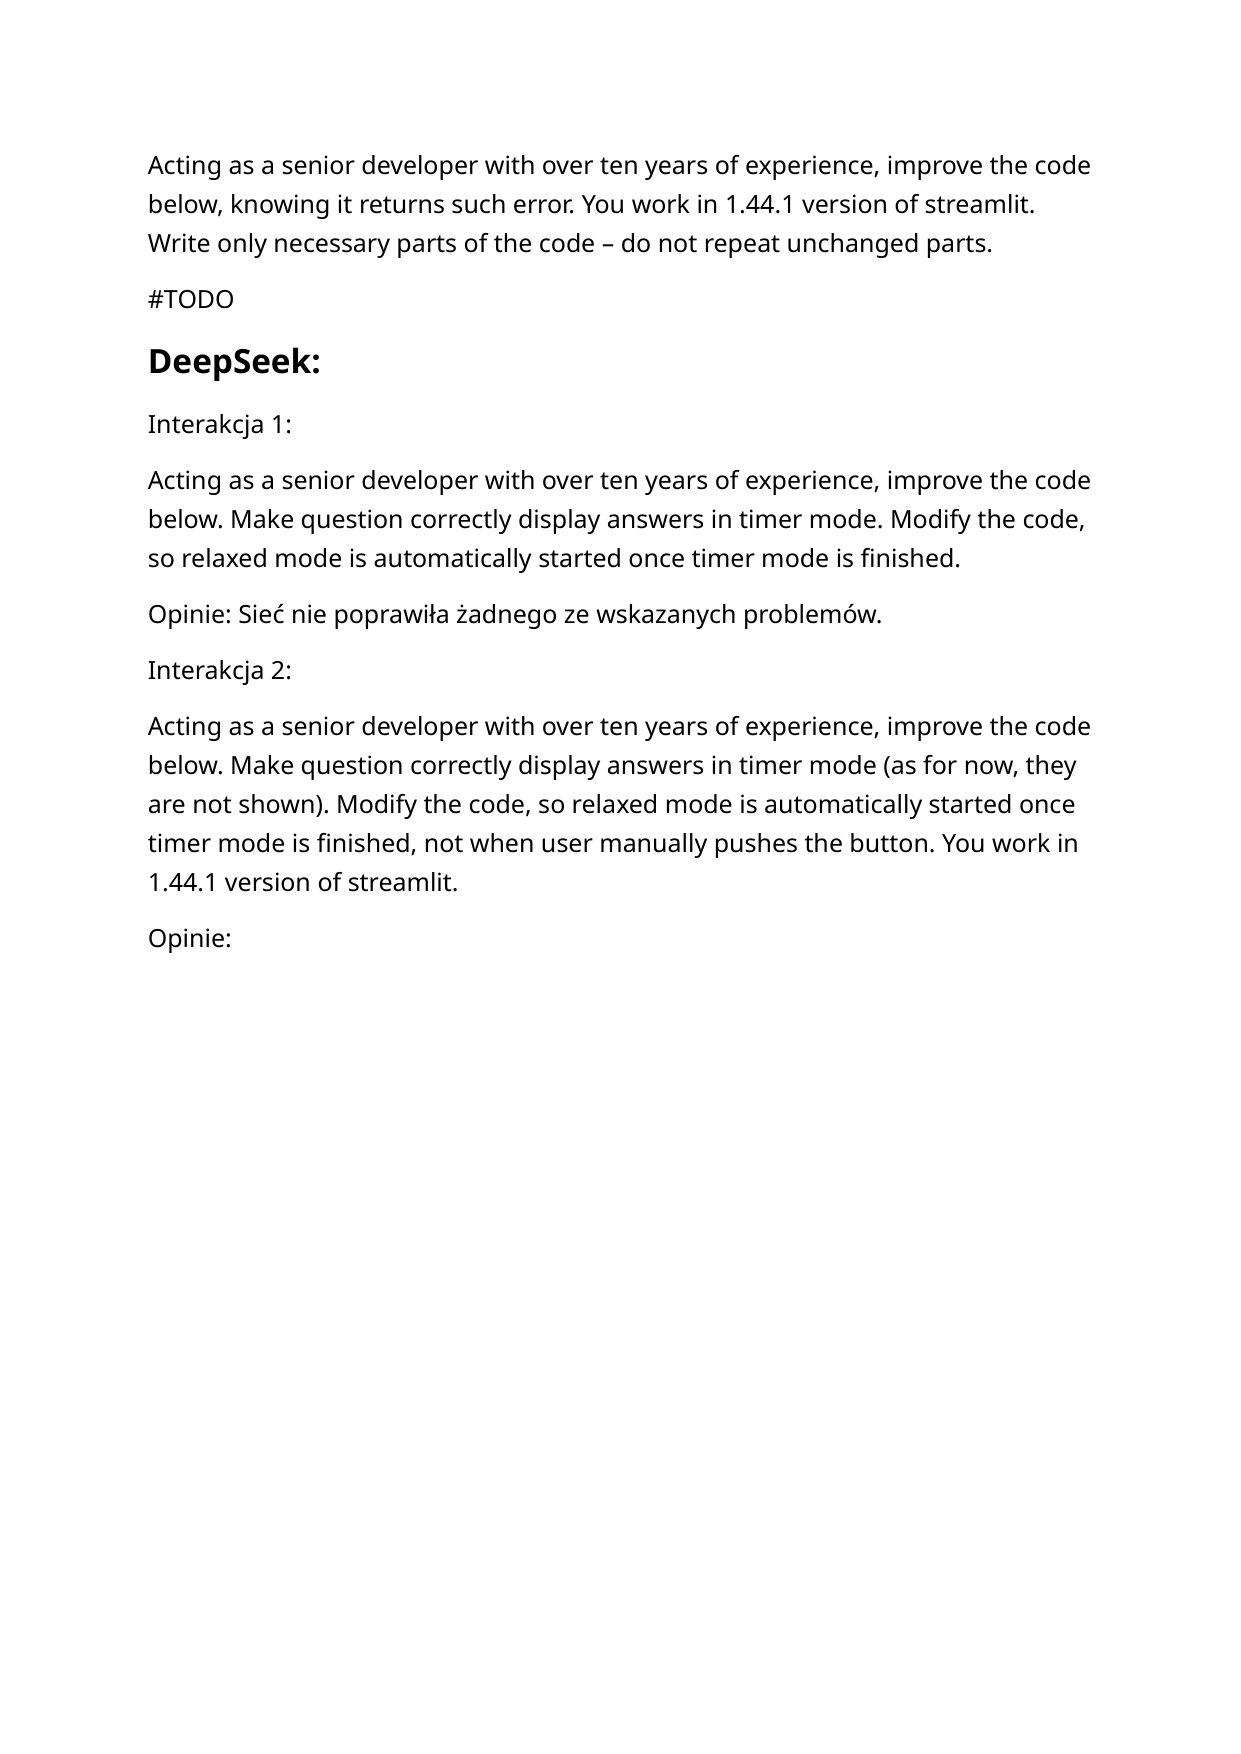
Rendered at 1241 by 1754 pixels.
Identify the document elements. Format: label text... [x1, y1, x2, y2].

text Interakcja 1: [148, 406, 1093, 441]
text #TODO [148, 282, 1093, 316]
text DeepSeek: [148, 338, 1093, 383]
text Acting as a senior developer with over ten years of experience, improve the code below, knowing it returns such error. You work in 1.44.1 version of streamlit. Write only necessary parts of the code – do not repeat unchanged parts. [148, 148, 1093, 260]
text Opinie: Sieć nie poprawiła żadnego ze wskazanych problemów. [148, 596, 1093, 631]
text Interakcja 2: [148, 652, 1093, 686]
text Acting as a senior developer with over ten years of experience, improve the code below. Make question correctly display answers in timer mode (as for now, they are not shown). Modify the code, so relaxed mode is automatically started once timer mode is finished, not when user manually pushes the button. You work in 1.44.1 version of streamlit. [148, 708, 1093, 899]
text Opinie: [148, 921, 1093, 955]
text Acting as a senior developer with over ten years of experience, improve the code below. Make question correctly display answers in timer mode. Modify the code, so relaxed mode is automatically started once timer mode is finished. [148, 462, 1093, 575]
